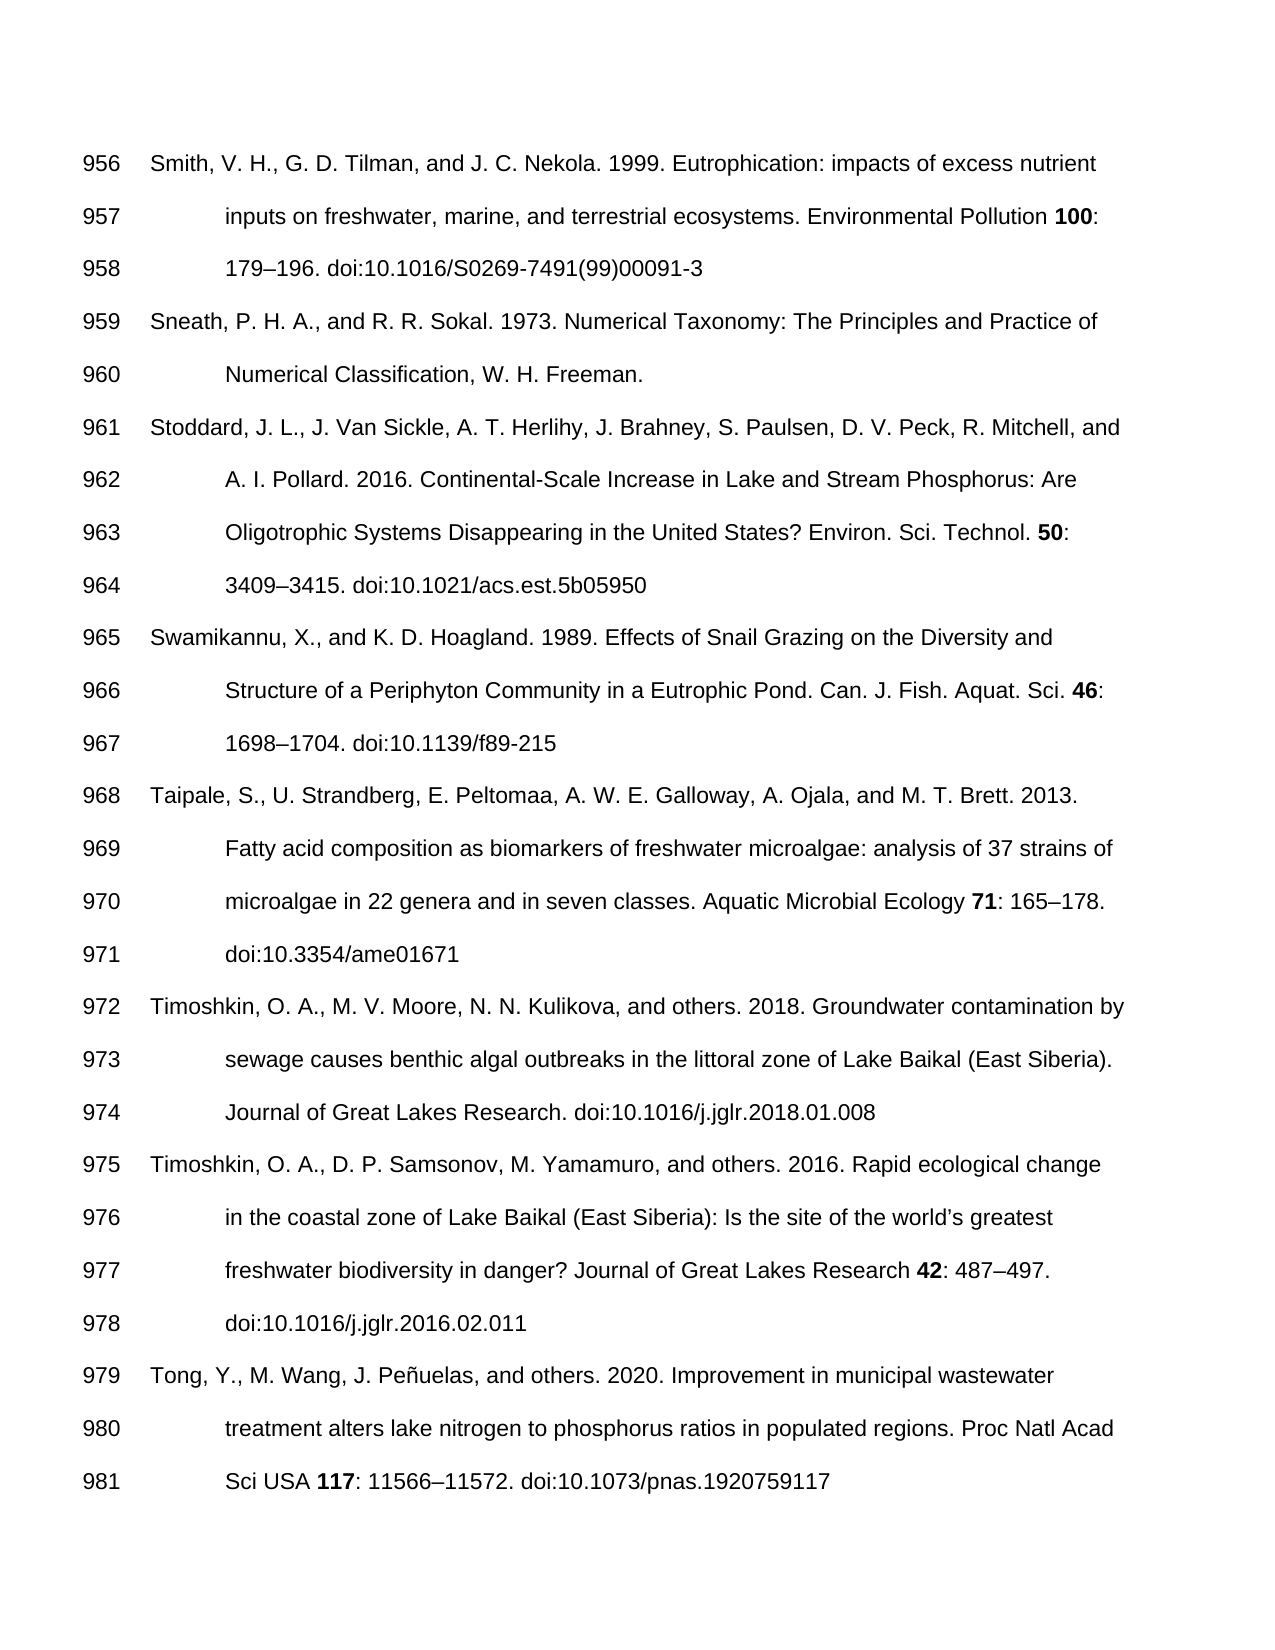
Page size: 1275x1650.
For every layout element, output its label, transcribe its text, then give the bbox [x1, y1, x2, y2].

text Swamikannu, X., and K. D. Hoagland. 1989. Effects of Snail Grazing on the Diversity and Structure of a Periphyton Community in a Eutrophic Pond. Can. J. Fish. Aquat. Sci. 46: 1698–1704. doi:10.1139/f89-215 [150, 624, 1125, 756]
text Smith, V. H., G. D. Tilman, and J. C. Nekola. 1999. Eutrophication: impacts of excess nutrient inputs on freshwater, marine, and terrestrial ecosystems. Environmental Pollution 100: 179–196. doi:10.1016/S0269-7491(99)00091-3 [150, 150, 1125, 282]
text Timoshkin, O. A., D. P. Samsonov, M. Yamamuro, and others. 2016. Rapid ecological change in the coastal zone of Lake Baikal (East Siberia): Is the site of the world’s greatest freshwater biodiversity in danger? Journal of Great Lakes Research 42: 487–497. doi:10.1016/j.jglr.2016.02.011 [150, 1151, 1125, 1336]
text Timoshkin, O. A., M. V. Moore, N. N. Kulikova, and others. 2018. Groundwater contamination by sewage causes benthic algal outbreaks in the littoral zone of Lake Baikal (East Siberia). Journal of Great Lakes Research. doi:10.1016/j.jglr.2018.01.008 [150, 993, 1125, 1125]
text Stoddard, J. L., J. Van Sickle, A. T. Herlihy, J. Brahney, S. Paulsen, D. V. Peck, R. Mitchell, and A. I. Pollard. 2016. Continental-Scale Increase in Lake and Stream Phosphorus: Are Oligotrophic Systems Disappearing in the United States? Environ. Sci. Technol. 50: 3409–3415. doi:10.1021/acs.est.5b05950 [150, 413, 1125, 598]
text Sneath, P. H. A., and R. R. Sokal. 1973. Numerical Taxonomy: The Principles and Practice of Numerical Classification, W. H. Freeman. [150, 308, 1125, 387]
text Taipale, S., U. Strandberg, E. Peltomaa, A. W. E. Galloway, A. Ojala, and M. T. Brett. 2013. Fatty acid composition as biomarkers of freshwater microalgae: analysis of 37 strains of microalgae in 22 genera and in seven classes. Aquatic Microbial Ecology 71: 165–178. doi:10.3354/ame01671 [150, 782, 1125, 967]
text Tong, Y., M. Wang, J. Peñuelas, and others. 2020. Improvement in municipal wastewater treatment alters lake nitrogen to phosphorus ratios in populated regions. Proc Natl Acad Sci USA 117: 11566–11572. doi:10.1073/pnas.1920759117 [150, 1362, 1125, 1494]
